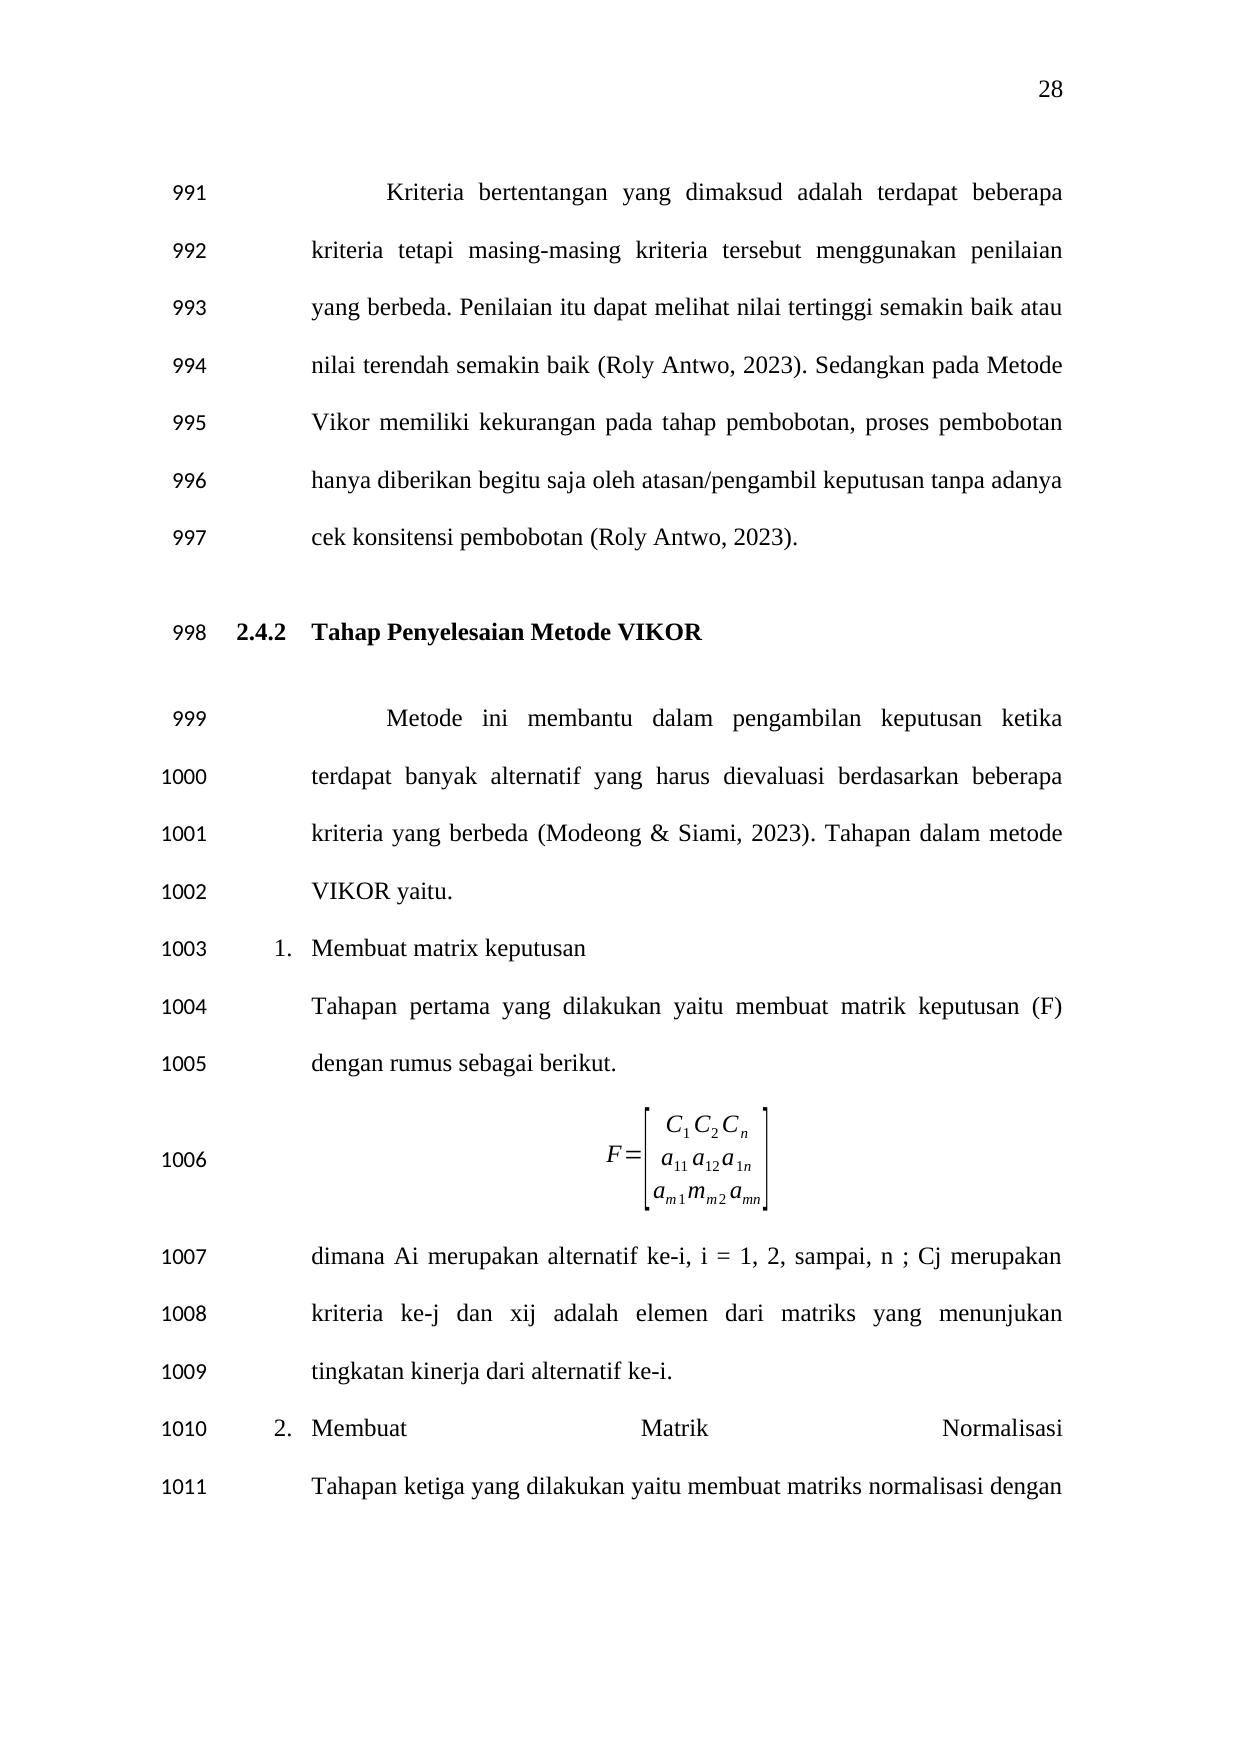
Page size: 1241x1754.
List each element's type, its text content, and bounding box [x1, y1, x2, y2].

list Tahapan pertama yang dilakukan yaitu membuat matrik keputusan (F) dengan rumus sebagai berikut. [311, 991, 1063, 1077]
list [274, 1413, 1063, 1499]
subtitle Tahap Penyelesaian Metode VIKOR [236, 617, 1063, 646]
list Membuat matrix keputusan [274, 933, 1063, 962]
text dimana Ai merupakan alternatif ke-i, i = 1, 2, sampai, n ; Cj merupakan kriteria ke-j dan xij adalah elemen dari matriks yang menunjukan tingkatan kinerja dari alternatif ke-i. [311, 1241, 1063, 1384]
text Metode ini membantu dalam pengambilan keputusan ketika terdapat banyak alternatif yang harus dievaluasi berdasarkan beberapa kriteria yang berbeda . Tahapan dalam metode VIKOR yaitu. [311, 703, 1063, 905]
text Kriteria bertentangan yang dimaksud adalah terdapat beberapa kriteria tetapi masing-masing kriteria tersebut menggunakan penilaian yang berbeda. Penilaian itu dapat melihat nilai tertinggi semakin baik atau nilai terendah semakin baik . Sedangkan pada Metode Vikor memiliki kekurangan pada tahap pembobotan, proses pembobotan hanya diberikan begitu saja oleh atasan/pengambil keputusan tanpa adanya cek konsitensi pembobotan . [311, 177, 1063, 551]
